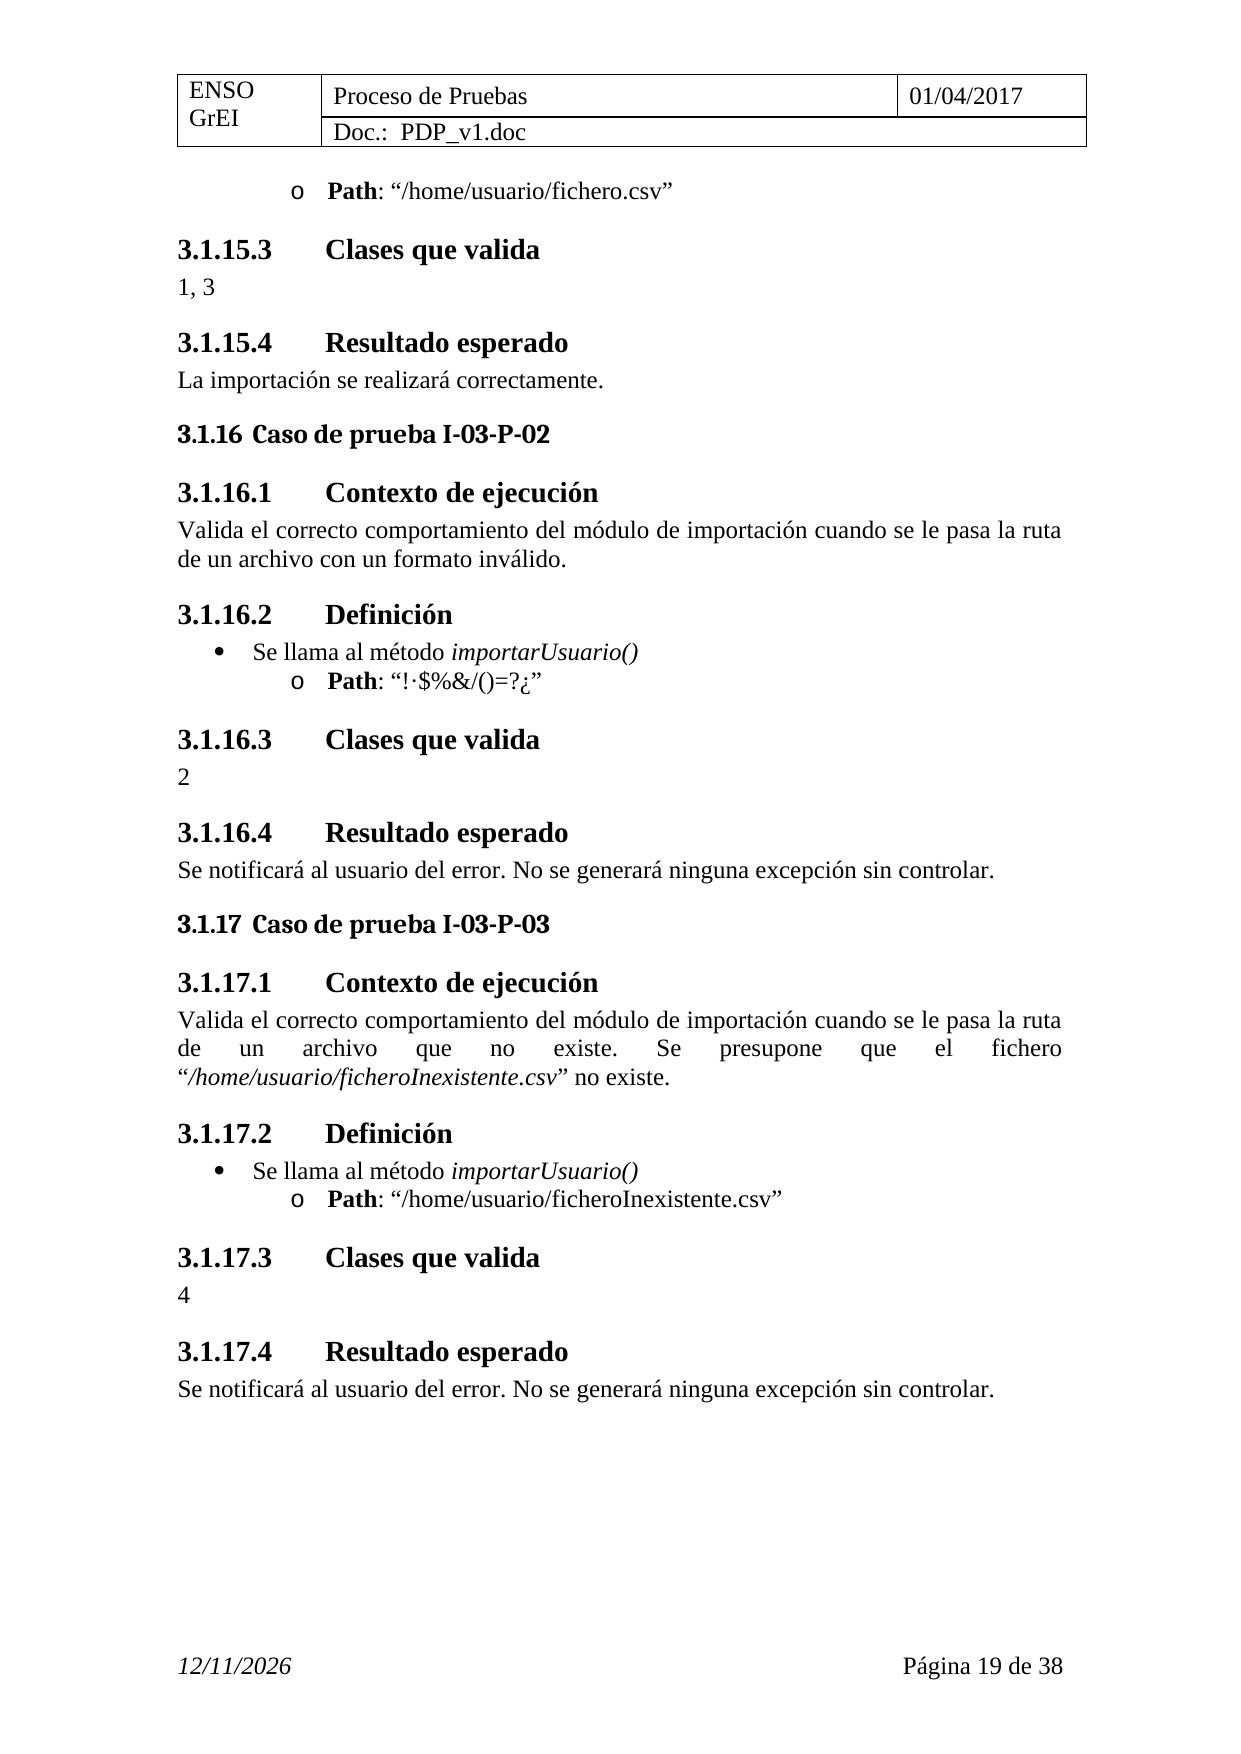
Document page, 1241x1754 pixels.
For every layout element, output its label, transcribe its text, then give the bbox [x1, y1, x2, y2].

text 4 [177, 1280, 1063, 1309]
text Se notificará al usuario del error. No se generará ninguna excepción sin controlar. [177, 855, 1063, 884]
subtitle Definición [177, 1116, 1063, 1149]
subtitle Caso de prueba I-03-P-02 [177, 419, 1063, 450]
list Path: “/home/usuario/fichero.csv” [290, 176, 1063, 207]
text 1, 3 [177, 272, 1063, 300]
text Valida el correcto comportamiento del módulo de importación cuando se le pasa la ruta de un archivo con un formato inválido. [177, 515, 1063, 572]
subtitle Clases que valida [177, 232, 1063, 265]
subtitle Contexto de ejecución [177, 965, 1063, 998]
text 2 [177, 762, 1063, 790]
text Valida el correcto comportamiento del módulo de importación cuando se le pasa la ruta de un archivo que no existe. Se presupone que el fichero “/home/usuario/ficheroInexistente.csv” no existe. [177, 1005, 1063, 1091]
list Path: “!·$%&/()=?¿” [290, 666, 1063, 697]
subtitle Resultado esperado [177, 1334, 1063, 1367]
list Se llama al método importarUsuario() [215, 1156, 1063, 1184]
subtitle Resultado esperado [177, 325, 1063, 359]
subtitle Definición [177, 597, 1063, 631]
list Path: “/home/usuario/ficheroInexistente.csv” [290, 1184, 1063, 1215]
subtitle Caso de prueba I-03-P-03 [177, 909, 1063, 940]
subtitle Clases que valida [177, 1240, 1063, 1274]
subtitle Contexto de ejecución [177, 475, 1063, 509]
list Se llama al método importarUsuario() [215, 637, 1063, 666]
text Se notificará al usuario del error. No se generará ninguna excepción sin controlar. [177, 1374, 1063, 1402]
text La importación se realizará correctamente. [177, 365, 1063, 394]
subtitle Resultado esperado [177, 815, 1063, 849]
subtitle Clases que valida [177, 722, 1063, 755]
